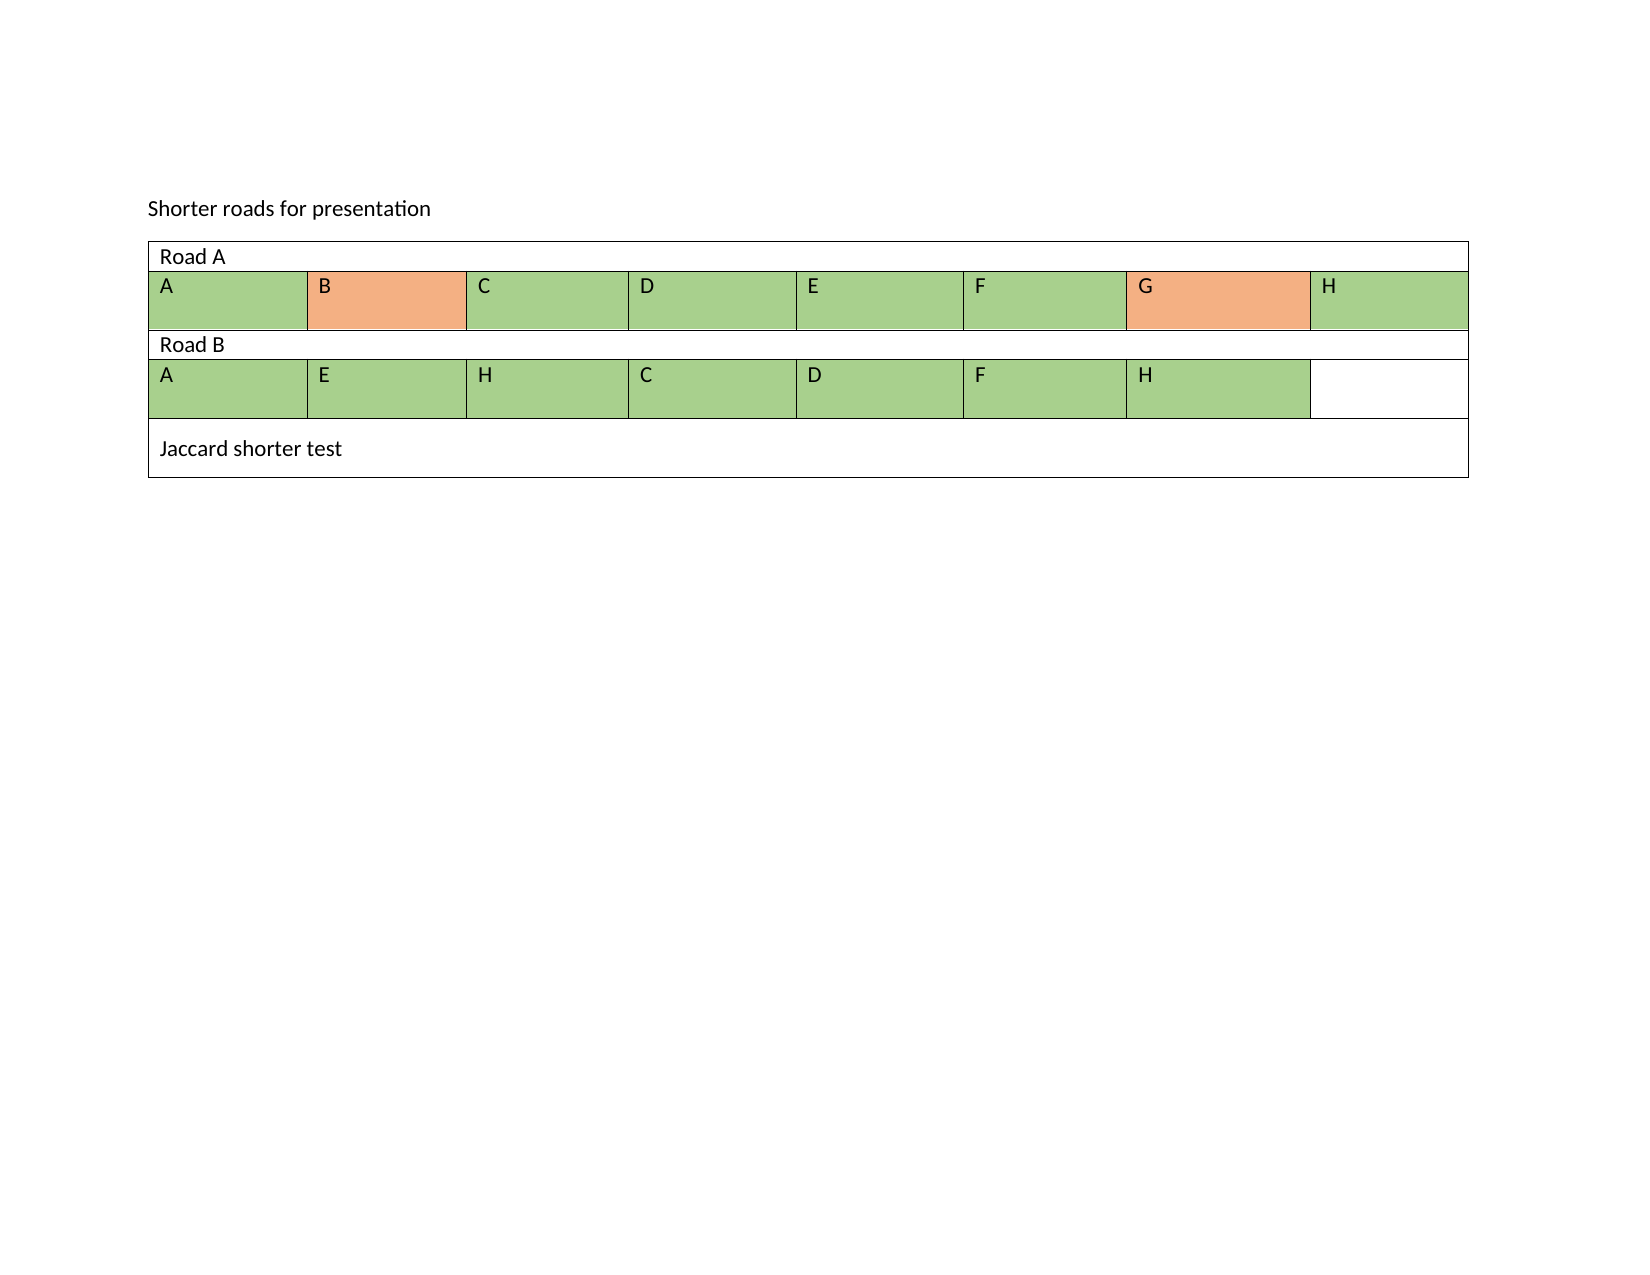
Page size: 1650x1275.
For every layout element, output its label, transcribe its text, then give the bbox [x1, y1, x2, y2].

table_cell C [467, 272, 628, 329]
table_cell Jaccard shorter test [149, 419, 1468, 477]
table_cell F [964, 272, 1126, 329]
table_cell E [797, 272, 963, 329]
table_header Road A [149, 242, 1468, 271]
table_cell E [308, 360, 466, 418]
table_cell H [1311, 272, 1468, 329]
table_cell H [467, 360, 628, 418]
table_cell G [1127, 272, 1310, 329]
table_cell F [964, 360, 1126, 418]
table_cell D [629, 272, 796, 329]
table_cell B [308, 272, 466, 329]
table_cell H [1127, 360, 1310, 418]
table_cell [1311, 360, 1468, 418]
table_cell A [149, 272, 307, 329]
table_cell A [149, 360, 307, 418]
text Shorter roads for presentation [148, 194, 1532, 223]
table_cell D [797, 360, 963, 418]
table_cell C [629, 360, 796, 418]
table_cell Road B [149, 331, 1468, 359]
